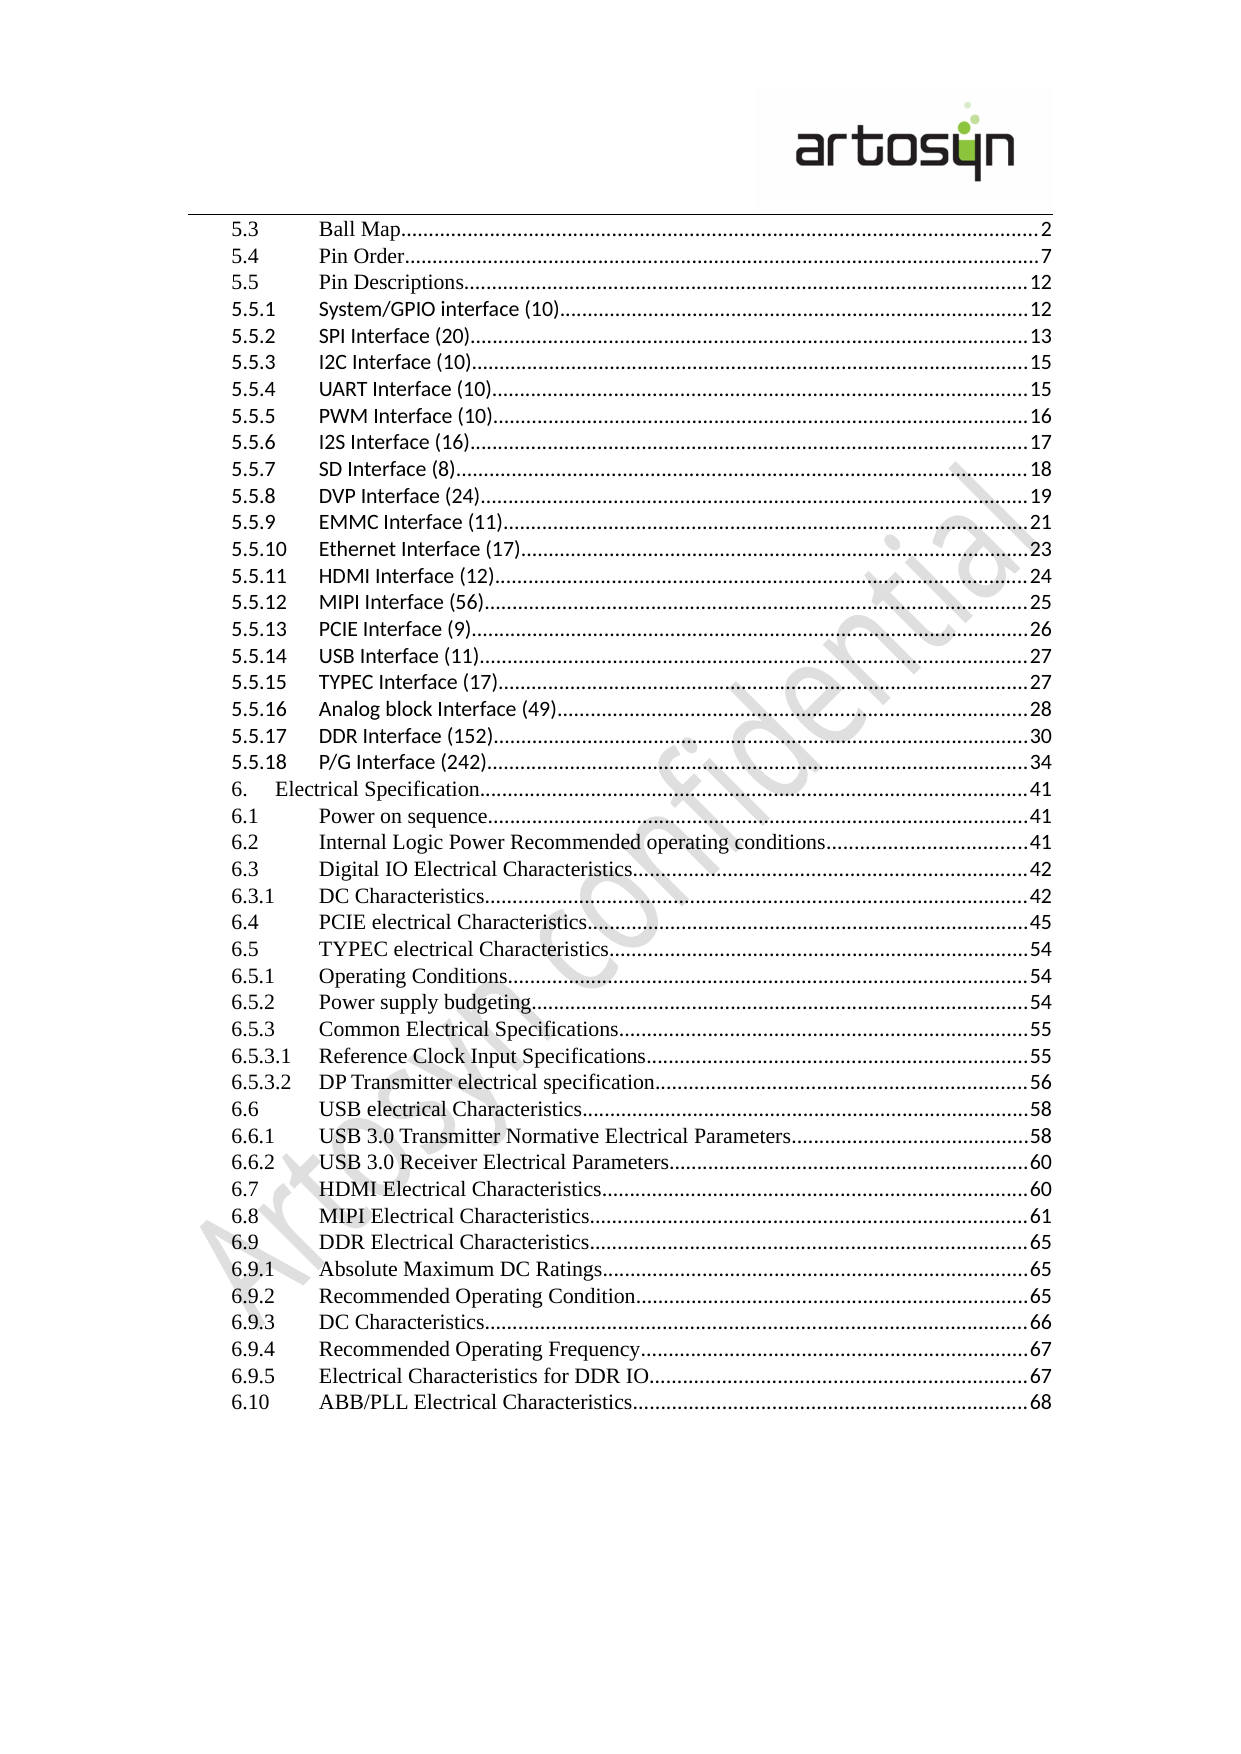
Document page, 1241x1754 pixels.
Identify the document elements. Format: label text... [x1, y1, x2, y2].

text 6.9.5 Electrical Characteristics for DDR IO 67 [231, 1362, 1053, 1388]
text 6.2 Internal Logic Power Recommended operating conditions 41 [231, 828, 1053, 855]
text 5.4 Pin Order 7 [231, 242, 1053, 268]
text 6.9 DDR Electrical Characteristics 65 [231, 1228, 1053, 1255]
text 5.5.11 HDMI Interface (12) 24 [231, 562, 1053, 588]
text 6.9.4 Recommended Operating Frequency 67 [231, 1335, 1053, 1362]
text 5.5.9 EMMC Interface (11) 21 [231, 508, 1053, 535]
text 6.5.3.1 Reference Clock Input Specifications 55 [231, 1042, 1053, 1068]
text 6.4 PCIE electrical Characteristics 45 [231, 908, 1053, 935]
text 5.5.2 SPI Interface (20) 13 [231, 322, 1053, 348]
text 5.5.8 DVP Interface (24) 19 [231, 482, 1053, 508]
text 6.9.3 DC Characteristics 66 [231, 1308, 1053, 1335]
text 6. Electrical Specification 41 [231, 775, 1053, 802]
text 6.3.1 DC Characteristics 42 [231, 882, 1053, 908]
text 6.9.1 Absolute Maximum DC Ratings 65 [231, 1255, 1053, 1282]
text 6.5.1 Operating Conditions 54 [231, 962, 1053, 988]
text 6.5.3.2 DP Transmitter electrical specification 56 [231, 1068, 1053, 1095]
text 5.3 Ball Map 2 [231, 215, 1053, 242]
text 6.5.3 Common Electrical Specifications 55 [231, 1015, 1053, 1042]
text 5.5.5 PWM Interface (10) 16 [231, 402, 1053, 428]
text 5.5.15 TYPEC Interface (17) 27 [231, 668, 1053, 695]
text 6.8 MIPI Electrical Characteristics 61 [231, 1202, 1053, 1228]
text 6.6.2 USB 3.0 Receiver Electrical Parameters 60 [231, 1148, 1053, 1175]
text 5.5.16 Analog block Interface (49) 28 [231, 695, 1053, 722]
text 5.5 Pin Descriptions 12 [231, 268, 1053, 295]
text 5.5.12 MIPI Interface (56) 25 [231, 588, 1053, 615]
text 5.5.4 UART Interface (10) 15 [231, 375, 1053, 402]
text 5.5.17 DDR Interface (152) 30 [231, 722, 1053, 748]
text 5.5.14 USB Interface (11) 27 [231, 642, 1053, 668]
text 6.6 USB electrical Characteristics 58 [231, 1095, 1053, 1122]
text 6.3 Digital IO Electrical Characteristics 42 [231, 855, 1053, 882]
text 5.5.10 Ethernet Interface (17) 23 [231, 535, 1053, 562]
text 6.7 HDMI Electrical Characteristics 60 [231, 1175, 1053, 1202]
text 5.5.6 I2S Interface (16) 17 [231, 428, 1053, 455]
text 6.1 Power on sequence 41 [231, 802, 1053, 828]
text 5.5.3 I2C Interface (10) 15 [231, 348, 1053, 375]
text 6.9.2 Recommended Operating Condition 65 [231, 1282, 1053, 1308]
text 5.5.7 SD Interface (8) 18 [231, 455, 1053, 482]
text 6.6.1 USB 3.0 Transmitter Normative Electrical Parameters 58 [231, 1122, 1053, 1148]
picture [755, 88, 1053, 212]
text 6.5.2 Power supply budgeting 54 [231, 988, 1053, 1015]
text 6.5 TYPEC electrical Characteristics 54 [231, 935, 1053, 962]
text 5.5.1 System/GPIO interface (10) 12 [231, 295, 1053, 322]
text 6.10 ABB/PLL Electrical Characteristics 68 [231, 1388, 1053, 1415]
text 5.5.18 P/G Interface (242) 34 [231, 748, 1053, 775]
text 5.5.13 PCIE Interface (9) 26 [231, 615, 1053, 642]
